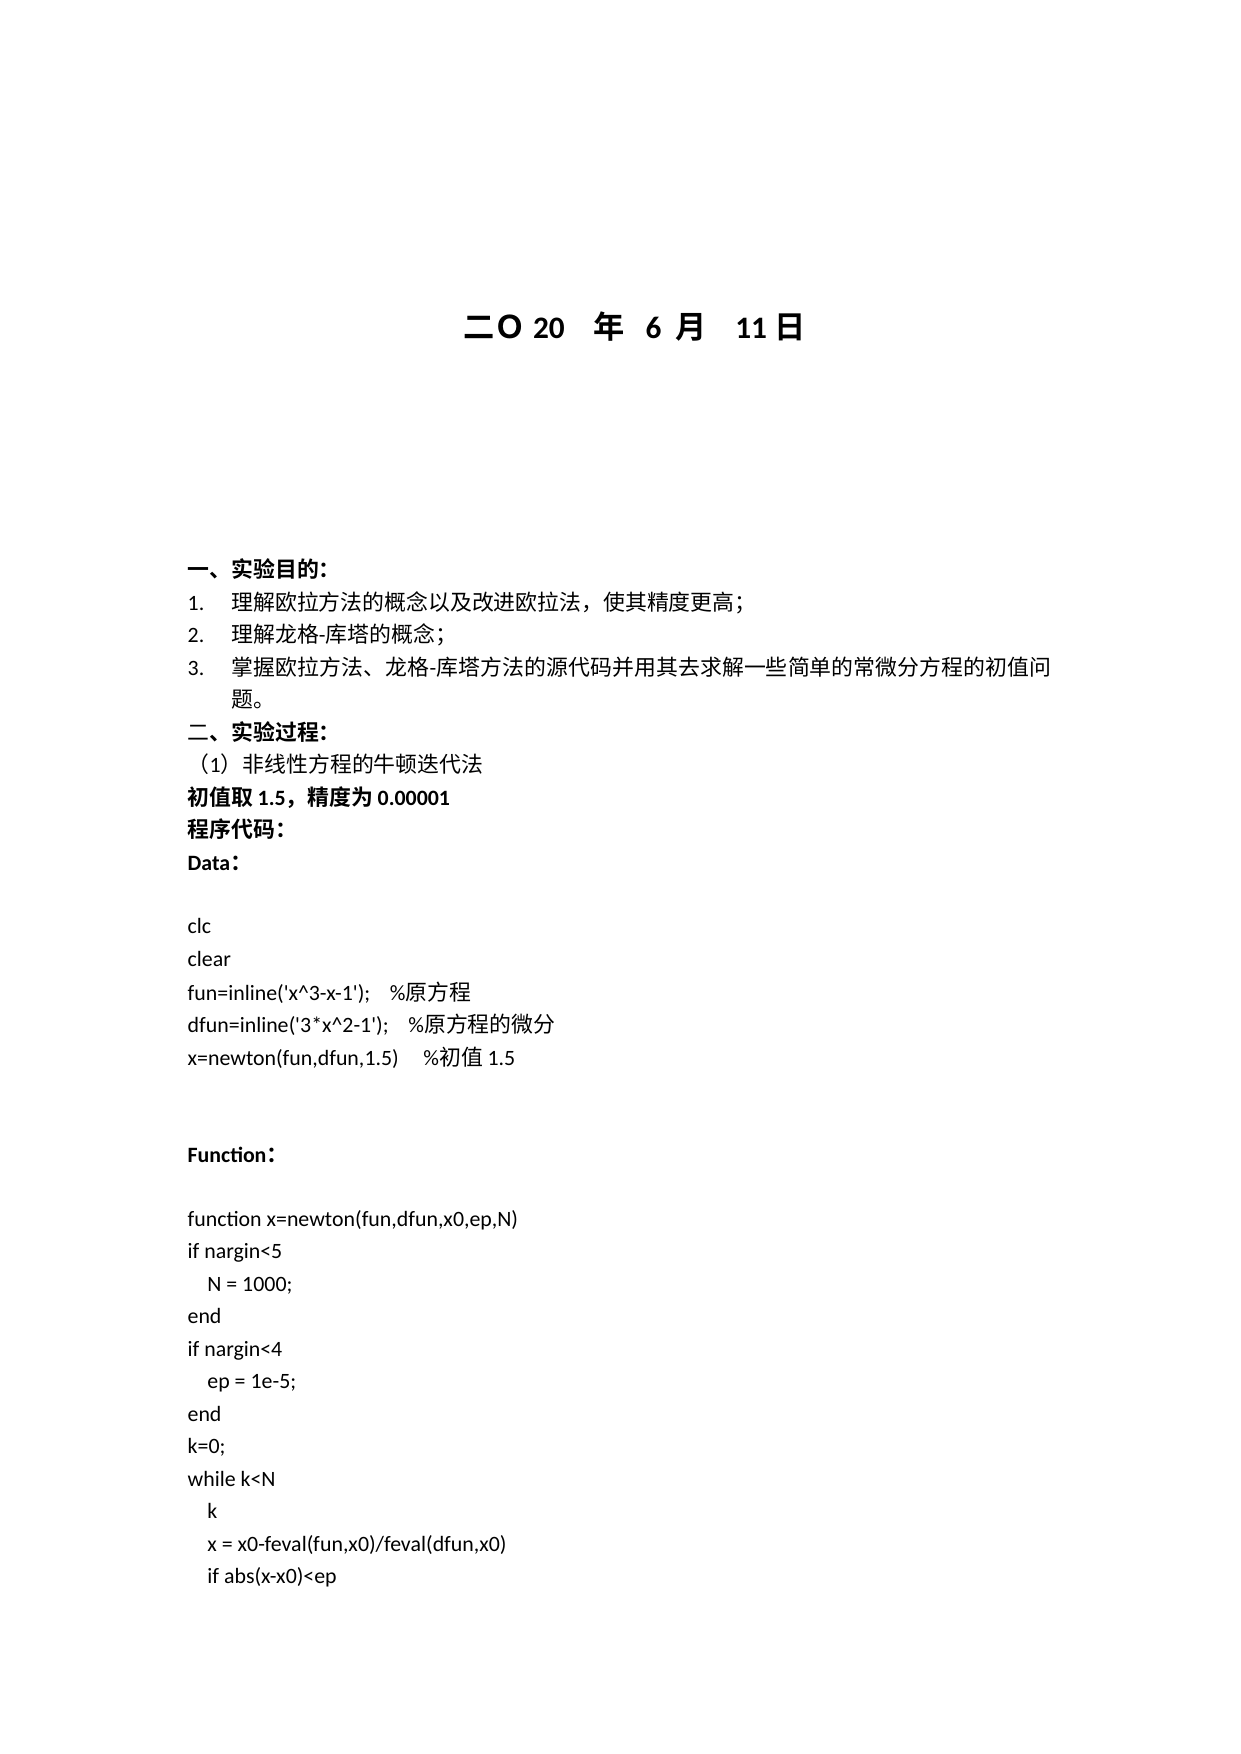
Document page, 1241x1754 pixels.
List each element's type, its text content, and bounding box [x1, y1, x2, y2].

text fun=inline('x^3-x-1'); %原方程 [187, 974, 1053, 1007]
text if abs(x-x0)<ep [187, 1559, 1053, 1592]
text 二Ｏ 20 年 6 月 11 日 [187, 292, 1053, 357]
list 理解欧拉方法的概念以及改进欧拉法，使其精度更高； [187, 584, 1053, 617]
text x = x0-feval(fun,x0)/feval(dfun,x0) [187, 1527, 1053, 1559]
text function x=newton(fun,dfun,x0,ep,N) [187, 1202, 1053, 1234]
text 程序代码： [187, 812, 1053, 844]
text end [187, 1397, 1053, 1429]
text （1）非线性方程的牛顿迭代法 [187, 747, 1053, 779]
text 一、实验目的： [187, 552, 1053, 584]
text end [187, 1299, 1053, 1332]
text Function： [187, 1137, 1053, 1169]
text clear [187, 942, 1053, 974]
text dfun=inline('3*x^2-1'); %原方程的微分 [187, 1007, 1053, 1039]
text x=newton(fun,dfun,1.5) %初值1.5 [187, 1039, 1053, 1072]
text k [187, 1494, 1053, 1527]
text ep = 1e-5; [187, 1364, 1053, 1397]
text 初值取1.5，精度为0.00001 [187, 779, 1053, 812]
text clc [187, 909, 1053, 942]
text if nargin<4 [187, 1332, 1053, 1364]
list 掌握欧拉方法、龙格-库塔方法的源代码并用其去求解一些简单的常微分方程的初值问题。 [187, 649, 1053, 714]
text Data： [187, 844, 1053, 877]
list 理解龙格-库塔的概念； [187, 617, 1053, 649]
text if nargin<5 [187, 1234, 1053, 1267]
text while k<N [187, 1462, 1053, 1494]
text N = 1000; [187, 1267, 1053, 1299]
text k=0; [187, 1429, 1053, 1462]
text 二、实验过程： [187, 714, 1053, 747]
